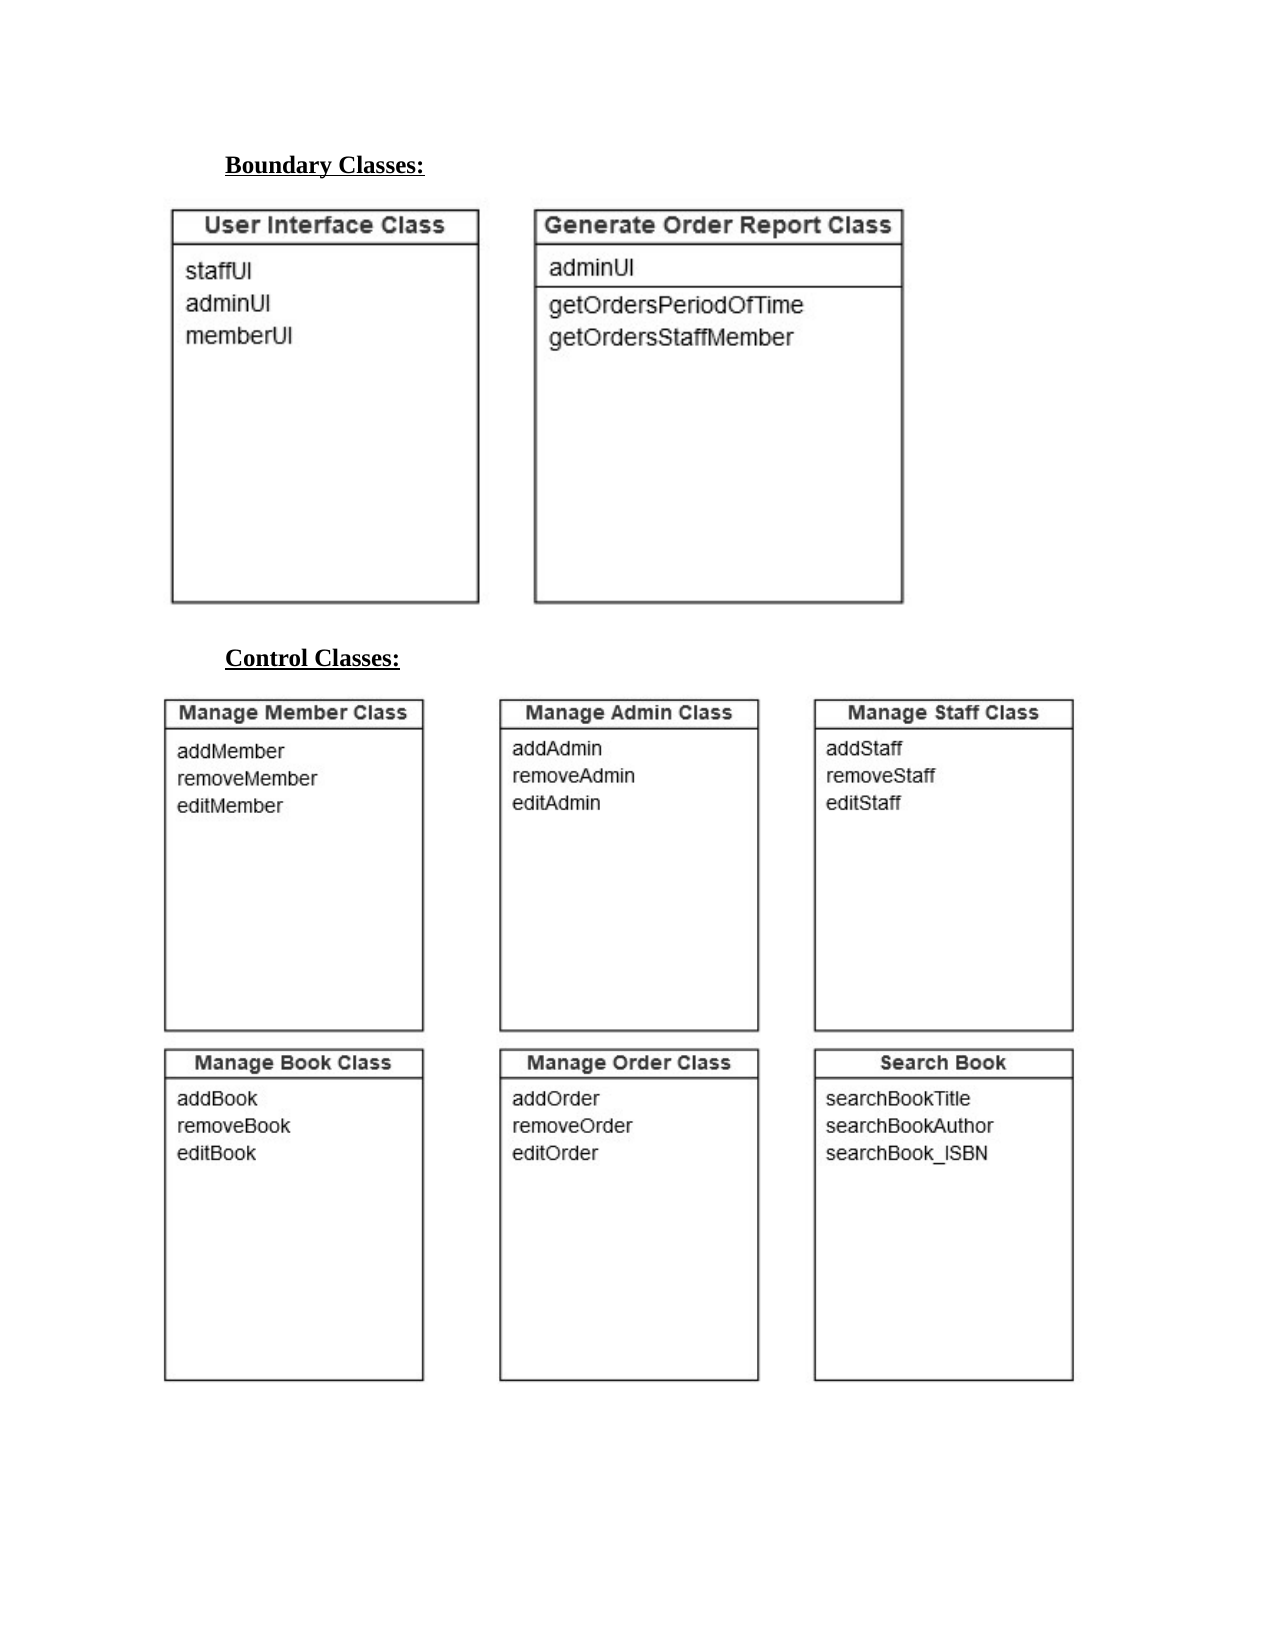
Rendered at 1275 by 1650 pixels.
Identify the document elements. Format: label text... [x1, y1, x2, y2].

picture [150, 691, 1091, 1392]
text Boundary Classes: [150, 150, 1125, 179]
text Control Classes: [150, 643, 1125, 672]
picture [150, 197, 937, 625]
